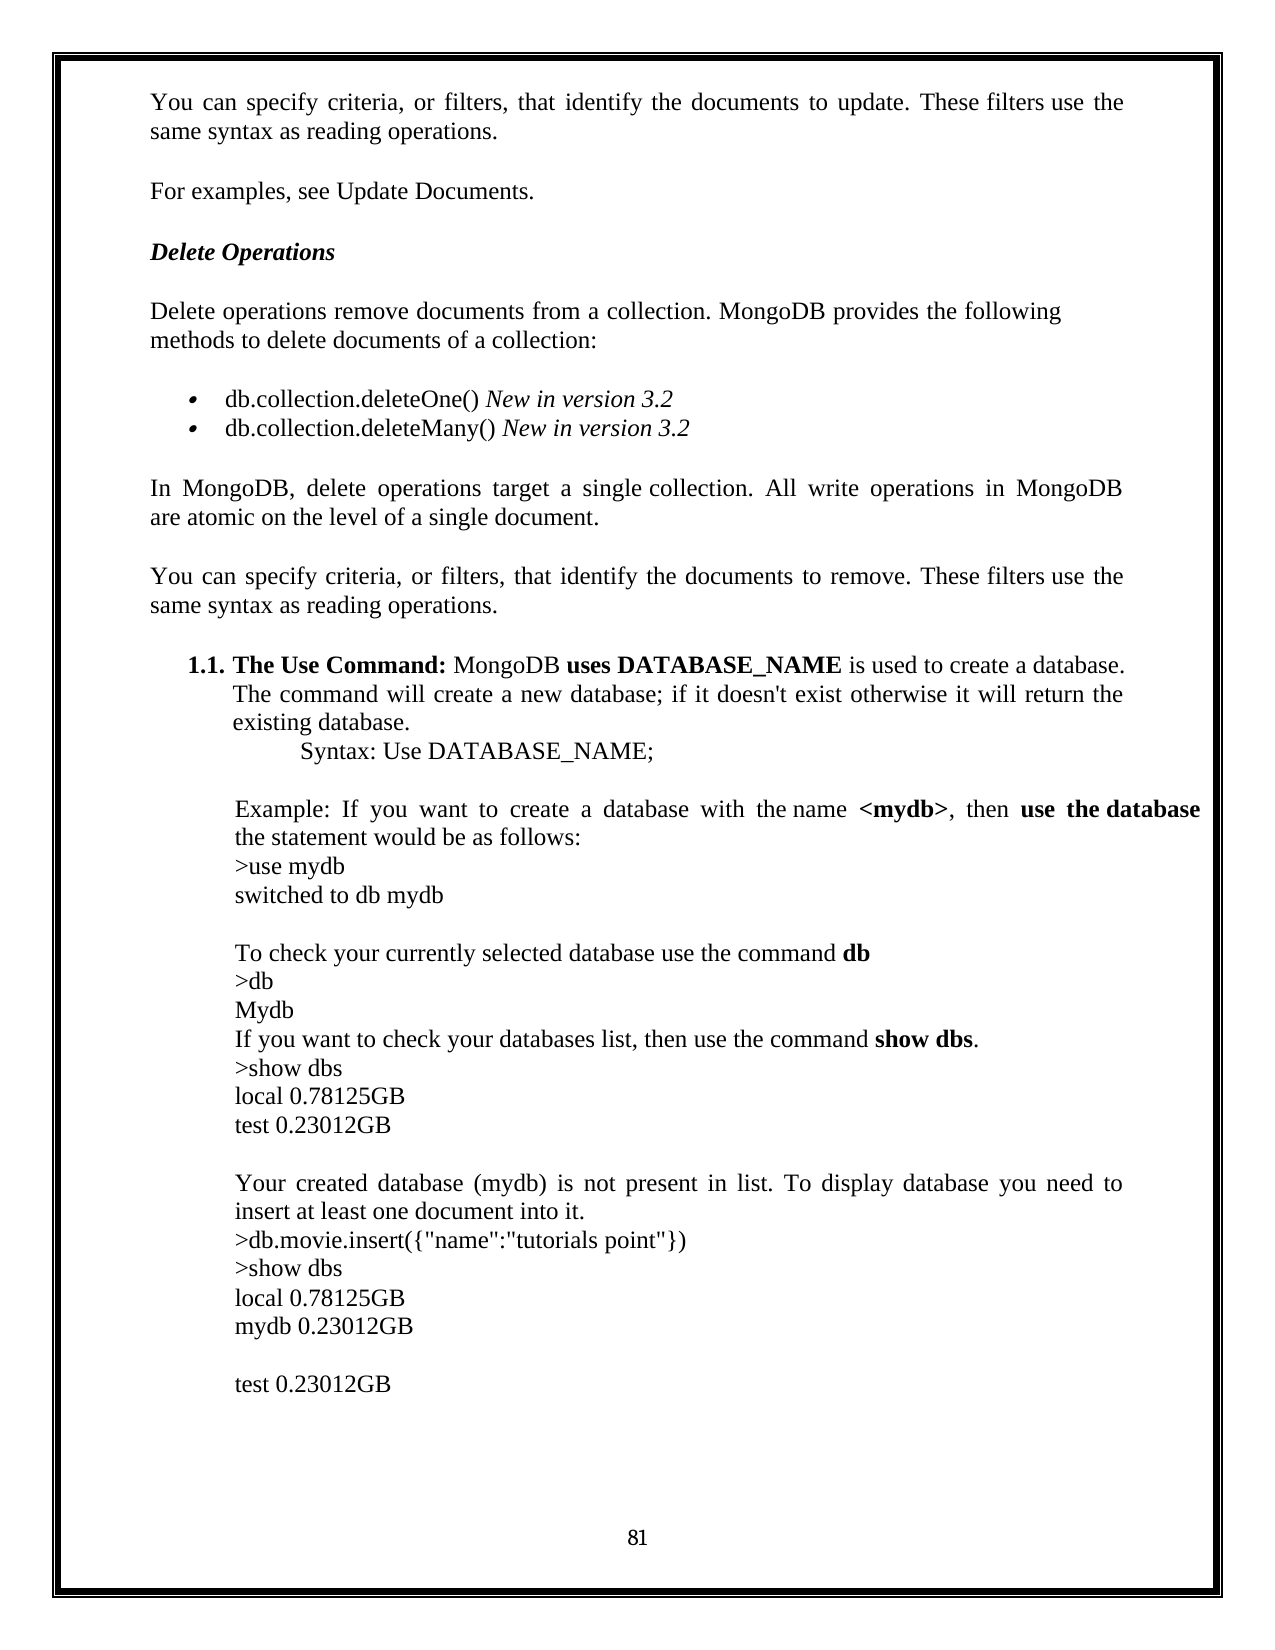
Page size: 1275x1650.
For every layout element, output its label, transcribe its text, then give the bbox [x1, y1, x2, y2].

text You can specify criteria, or filters, that identify the documents to update. These filters use the same syntax as reading operations. [150, 87, 1126, 145]
text Example: If you want to create a database with the name <mydb>, then use the database [234, 794, 1210, 822]
text If you want to check your databases list, then use the command show dbs. [234, 1024, 1210, 1053]
text In MongoDB, delete operations target a single collection. All write operations in MongoDB are atomic on the level of a single document. [150, 473, 1126, 531]
text the statement would be as follows: [234, 822, 1210, 851]
text Your created database (mydb) is not present in list. To display database you need to insert at least one document into it. [234, 1168, 1125, 1225]
text >show dbs [234, 1053, 1210, 1081]
text Delete operations remove documents from a collection. MongoDB provides the following methods to delete documents of a collection: [150, 296, 1126, 353]
text switched to db mydb [234, 880, 1210, 909]
text Syntax: Use DATABASE_NAME; [300, 736, 1210, 765]
text You can specify criteria, or filters, that identify the documents to remove. These filters use the same syntax as reading operations. [150, 561, 1126, 619]
text local 0.78125GB mydb 0.23012GB [234, 1283, 414, 1340]
text >use mydb [234, 851, 1210, 880]
list db.collection.deleteOne() New in version 3.2 [187, 384, 1210, 413]
list The Use Command: MongoDB uses DATABASE_NAME is used to create a database. The command will create a new database; if it doesn't exist otherwise it will return the existing database. [187, 650, 1125, 736]
text >show dbs [234, 1254, 1210, 1283]
text local 0.78125GB test 0.23012GB [234, 1081, 407, 1139]
text >db Mydb [234, 966, 296, 1024]
subtitle Delete Operations [150, 237, 1210, 265]
text >db.movie.insert({"name":"tutorials point"}) [234, 1225, 1210, 1254]
list db.collection.deleteMany() New in version 3.2 [187, 413, 1210, 442]
text For examples, see Update Documents. [150, 176, 1210, 205]
text test 0.23012GB [234, 1369, 1210, 1397]
text To check your currently selected database use the command db [234, 938, 1210, 966]
